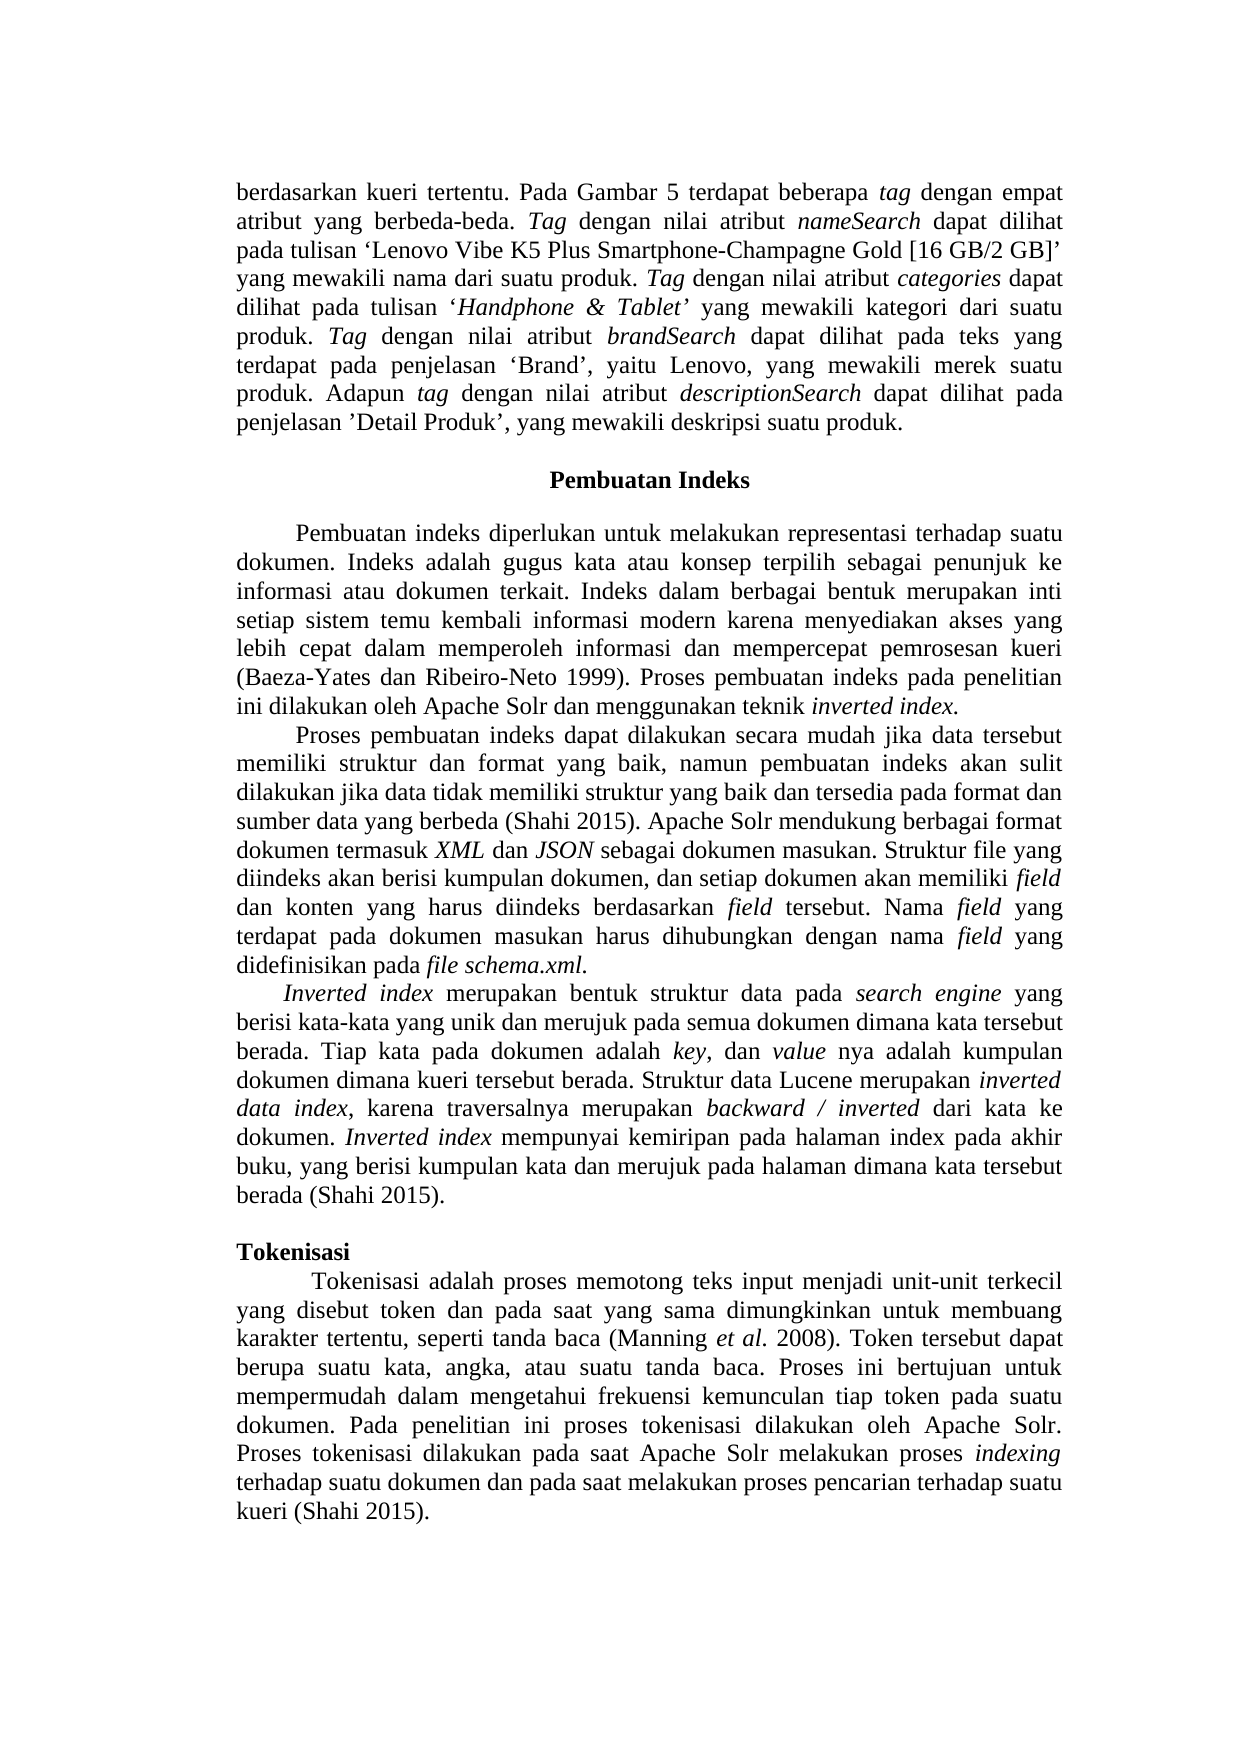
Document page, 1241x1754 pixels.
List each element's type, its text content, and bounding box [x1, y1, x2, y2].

subtitle Tokenisasi [236, 1237, 1063, 1266]
text Inverted index merupakan bentuk struktur data pada search engine yang berisi kata-kata yang unik dan merujuk pada semua dokumen dimana kata tersebut berada. Tiap kata pada dokumen adalah key, dan value nya adalah kumpulan dokumen dimana kueri tersebut berada. Struktur data Lucene merupakan inverted data index, karena traversalnya merupakan backward / inverted dari kata ke dokumen. Inverted index mempunyai kemiripan pada halaman index pada akhir buku, yang berisi kumpulan kata dan merujuk pada halaman dimana kata tersebut berada (Shahi 2015). [236, 978, 1063, 1208]
text Pembuatan indeks diperlukan untuk melakukan representasi terhadap suatu dokumen. Indeks adalah gugus kata atau konsep terpilih sebagai penunjuk ke informasi atau dokumen terkait. Indeks dalam berbagai bentuk merupakan inti setiap sistem temu kembali informasi modern karena menyediakan akses yang lebih cepat dalam memperoleh informasi dan mempercepat pemrosesan kueri (Baeza-Yates dan Ribeiro-Neto 1999). Proses pembuatan indeks pada penelitian ini dilakukan oleh Apache Solr dan menggunakan teknik inverted index. [236, 518, 1063, 720]
subtitle Pembuatan Indeks [236, 465, 1063, 493]
text Proses pembuatan indeks dapat dilakukan secara mudah jika data tersebut memiliki struktur dan format yang baik, namun pembuatan indeks akan sulit dilakukan jika data tidak memiliki struktur yang baik dan tersedia pada format dan sumber data yang berbeda (Shahi 2015). Apache Solr mendukung berbagai format dokumen termasuk XML dan JSON sebagai dokumen masukan. Struktur file yang diindeks akan berisi kumpulan dokumen, dan setiap dokumen akan memiliki field dan konten yang harus diindeks berdasarkan field tersebut. Nama field yang terdapat pada dokumen masukan harus dihubungkan dengan nama field yang didefinisikan pada file schema.xml. [236, 720, 1063, 978]
subtitle Tokenisasi adalah proses memotong teks input menjadi unit-unit terkecil yang disebut token dan pada saat yang sama dimungkinkan untuk membuang karakter tertentu, seperti tanda baca (Manning et al. 2008). Token tersebut dapat berupa suatu kata, angka, atau suatu tanda baca. Proses ini bertujuan untuk mempermudah dalam mengetahui frekuensi kemunculan tiap token pada suatu dokumen. Pada penelitian ini proses tokenisasi dilakukan oleh Apache Solr. Proses tokenisasi dilakukan pada saat Apache Solr melakukan proses indexing terhadap suatu dokumen dan pada saat melakukan proses pencarian terhadap suatu kueri (Shahi 2015). [236, 1266, 1063, 1525]
